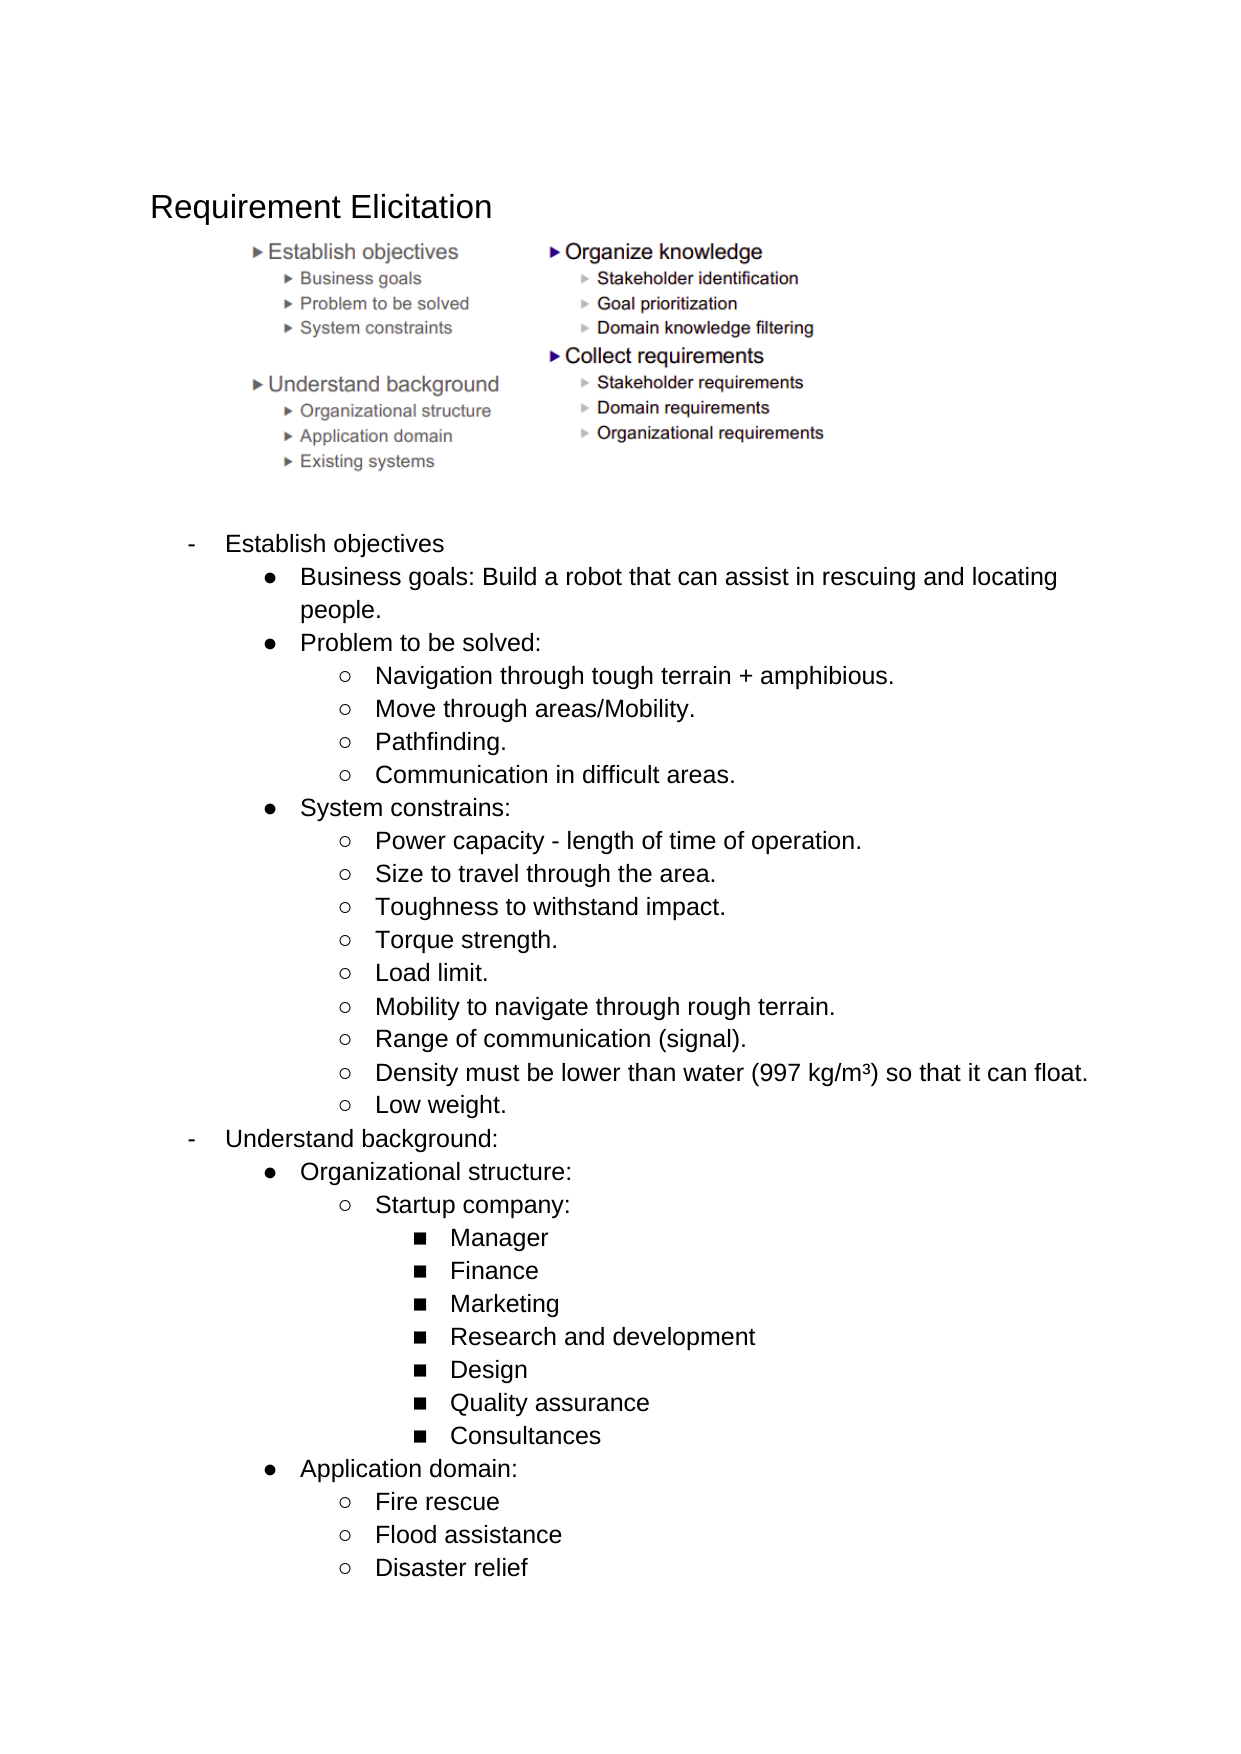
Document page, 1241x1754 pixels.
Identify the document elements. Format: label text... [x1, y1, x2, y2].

list Load limit. [337, 958, 1090, 987]
list Pathfinding. [337, 727, 1090, 756]
list Organizational structure: [262, 1157, 1090, 1185]
subtitle Requirement Elicitation [150, 187, 1090, 226]
list Startup company: [337, 1189, 1090, 1218]
list Business goals: Build a robot that can assist in rescuing and locating people. [262, 562, 1090, 624]
list Research and development [412, 1322, 1090, 1350]
list Mobility to navigate through rough terrain. [337, 991, 1090, 1020]
list Navigation through tough terrain + amphibious. [337, 661, 1090, 690]
list Density must be lower than water (997 kg/m³) so that it can float. [337, 1057, 1090, 1086]
list Move through areas/Mobility. [337, 694, 1090, 723]
picture [225, 238, 847, 526]
list System constrains: [262, 793, 1090, 822]
list Toughness to withstand impact. [337, 892, 1090, 921]
list Manager [412, 1223, 1090, 1251]
list Consultances [412, 1421, 1090, 1449]
list Power capacity - length of time of operation. [337, 826, 1090, 855]
list Low weight. [337, 1091, 1090, 1119]
list Design [412, 1355, 1090, 1383]
list Establish objectives [187, 529, 1090, 558]
list Fire rescue [337, 1487, 1090, 1516]
list Finance [412, 1256, 1090, 1284]
list Range of communication (signal). [337, 1024, 1090, 1053]
list Torque strength. [337, 925, 1090, 954]
list Disaster relief [337, 1553, 1090, 1582]
list Understand background: [187, 1123, 1090, 1152]
list Quality assurance [412, 1388, 1090, 1416]
list Size to travel through the area. [337, 859, 1090, 888]
list Communication in difficult areas. [337, 760, 1090, 789]
list Application domain: [262, 1454, 1090, 1482]
list Flood assistance [337, 1520, 1090, 1548]
list Problem to be solved: [262, 628, 1090, 657]
list Marketing [412, 1289, 1090, 1317]
